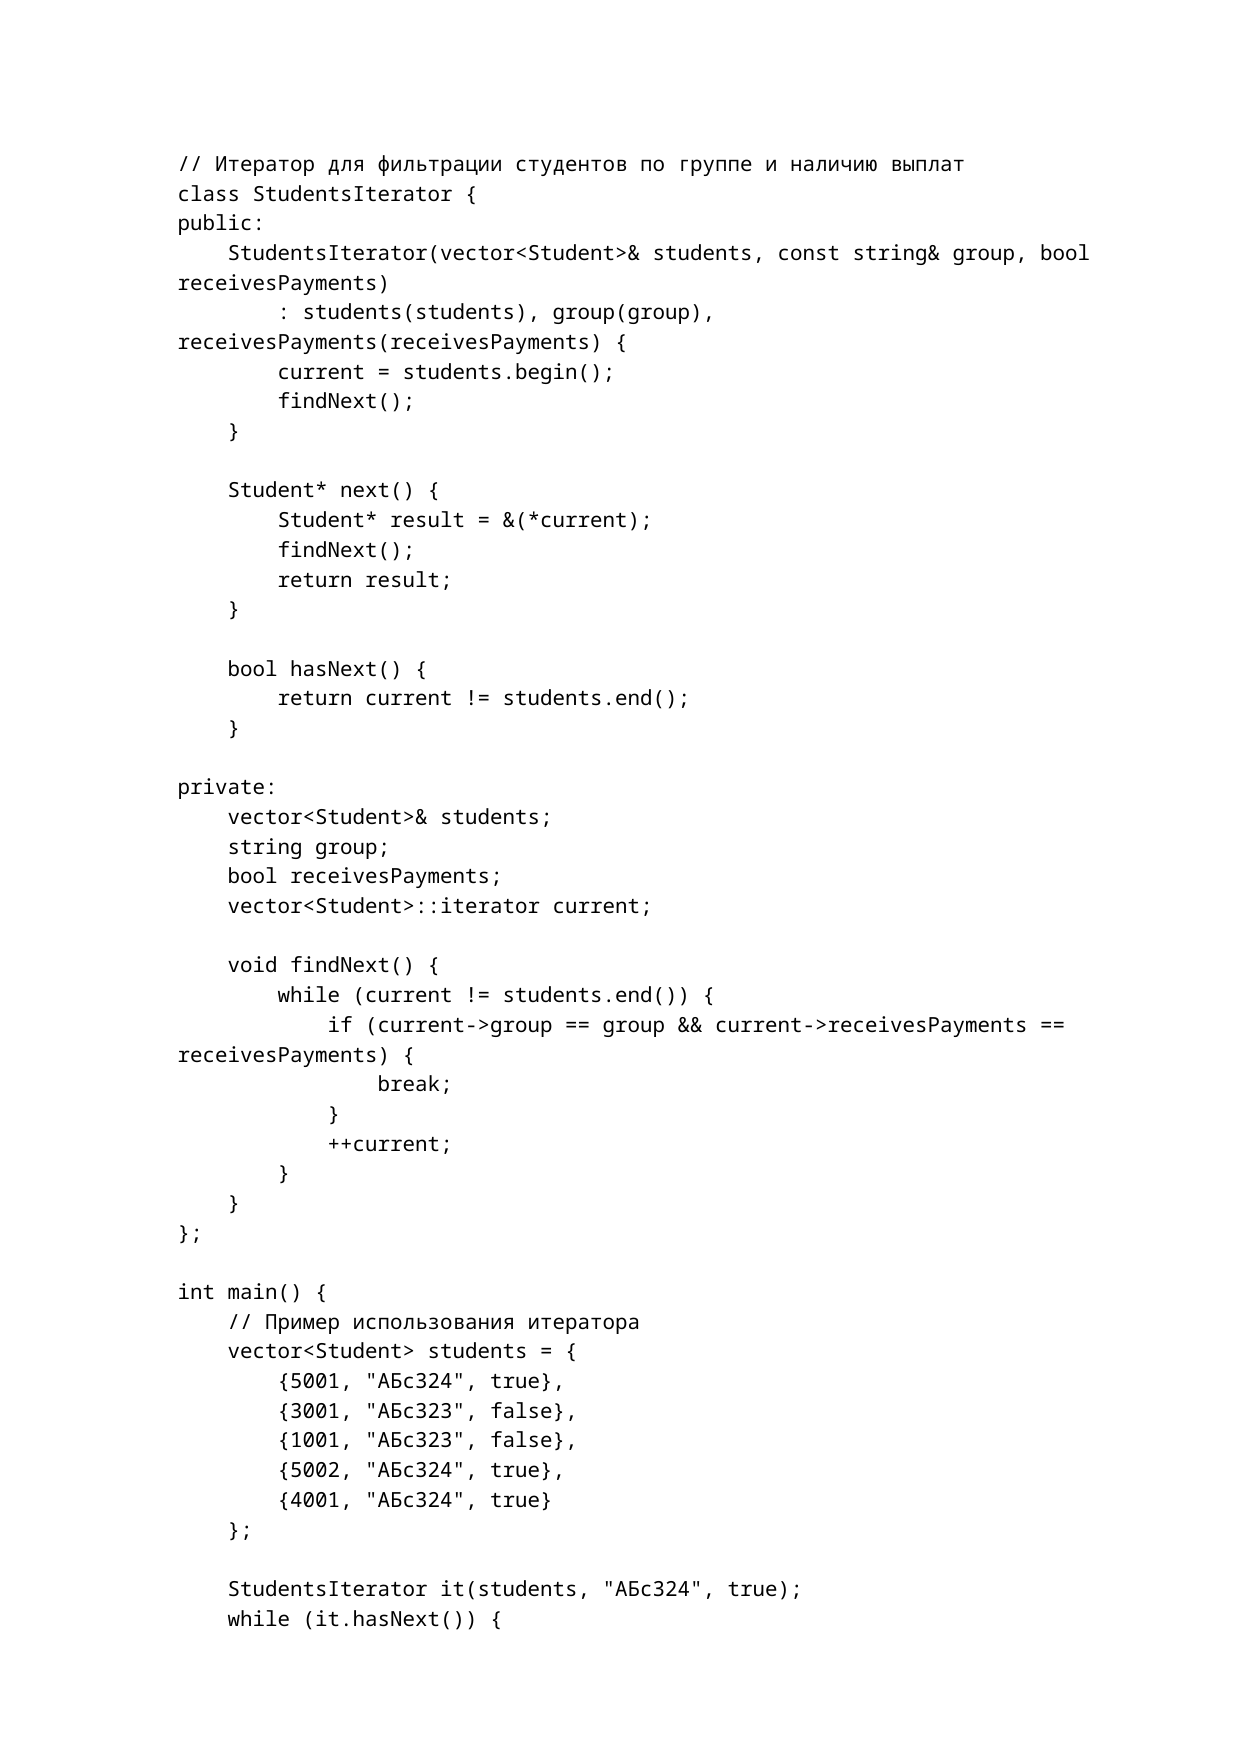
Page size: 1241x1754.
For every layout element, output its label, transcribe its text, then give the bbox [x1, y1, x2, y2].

text {3001, "АБс323", false}, [177, 1395, 1152, 1424]
text if (current->group == group && current->receivesPayments == receivesPayments) { [177, 1009, 1152, 1068]
text } [177, 1098, 1152, 1127]
text } [177, 593, 1152, 623]
text break; [177, 1068, 1152, 1098]
text private: [177, 771, 1152, 801]
text } [177, 415, 1152, 445]
text } [177, 1157, 1152, 1187]
text bool hasNext() { [177, 652, 1152, 682]
text Student* next() { [177, 474, 1152, 504]
text {5001, "АБс324", true}, [177, 1365, 1152, 1395]
text } [177, 712, 1152, 742]
text // Пример использования итератора [177, 1306, 1152, 1335]
text while (it.hasNext()) { [177, 1602, 1152, 1632]
text class StudentsIterator { [177, 177, 1152, 207]
text }; [177, 1513, 1152, 1543]
text return current != students.end(); [177, 682, 1152, 712]
text {4001, "АБс324", true} [177, 1484, 1152, 1513]
text ++current; [177, 1127, 1152, 1157]
text vector<Student> students = { [177, 1335, 1152, 1365]
text // Итератор для фильтрации студентов по группе и наличию выплат [177, 148, 1152, 177]
text current = students.begin(); [177, 356, 1152, 385]
text public: [177, 207, 1152, 237]
text vector<Student>& students; [177, 801, 1152, 831]
text void findNext() { [177, 949, 1152, 979]
text return result; [177, 563, 1152, 593]
text {5002, "АБс324", true}, [177, 1454, 1152, 1484]
text StudentsIterator(vector<Student>& students, const string& group, bool receivesPayments) [177, 237, 1152, 296]
text StudentsIterator it(students, "АБс324", true); [177, 1573, 1152, 1602]
text {1001, "АБс323", false}, [177, 1424, 1152, 1454]
text while (current != students.end()) { [177, 979, 1152, 1009]
text findNext(); [177, 385, 1152, 415]
text findNext(); [177, 534, 1152, 563]
text int main() { [177, 1276, 1152, 1306]
text }; [177, 1217, 1152, 1246]
text vector<Student>::iterator current; [177, 890, 1152, 920]
text Student* result = &(*current); [177, 504, 1152, 534]
text : students(students), group(group), receivesPayments(receivesPayments) { [177, 296, 1152, 356]
text string group; [177, 831, 1152, 860]
text } [177, 1187, 1152, 1217]
text bool receivesPayments; [177, 860, 1152, 890]
